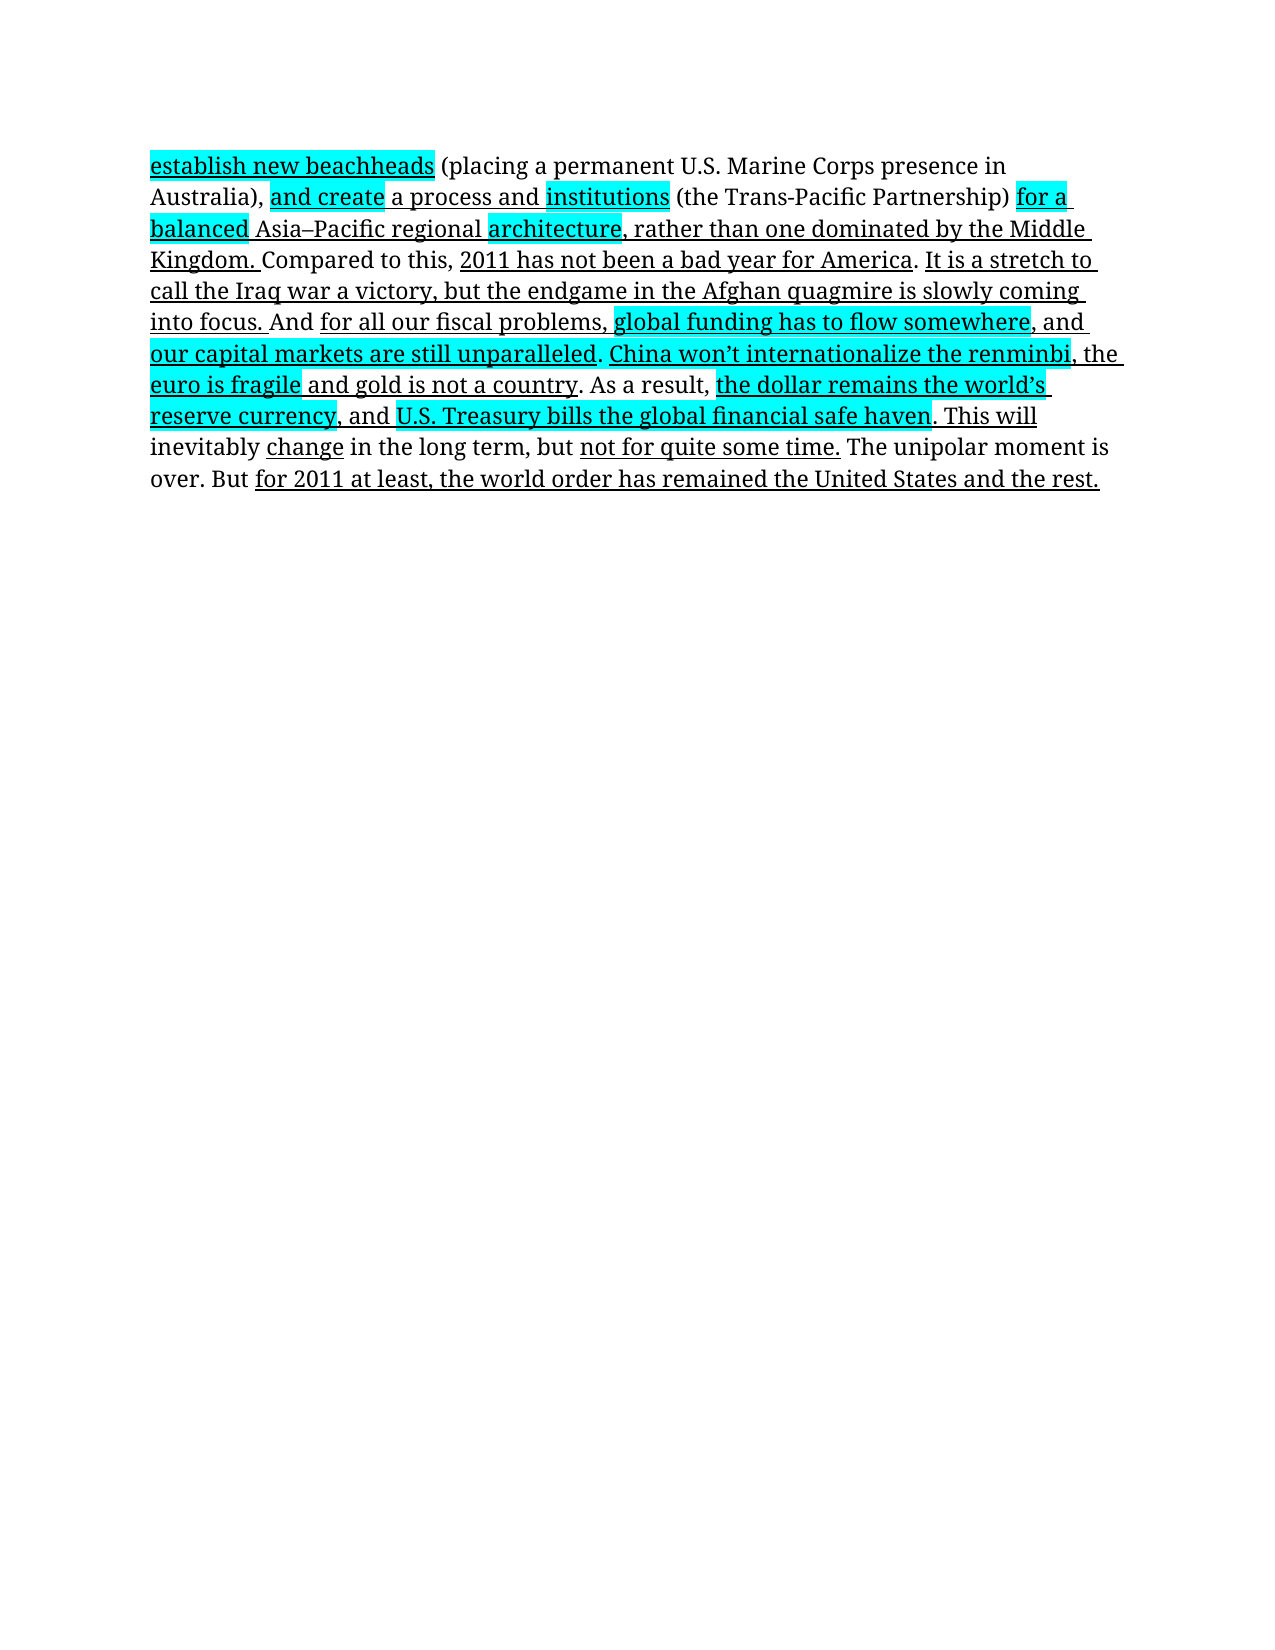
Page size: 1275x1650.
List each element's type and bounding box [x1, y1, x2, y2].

text [150, 150, 1125, 494]
